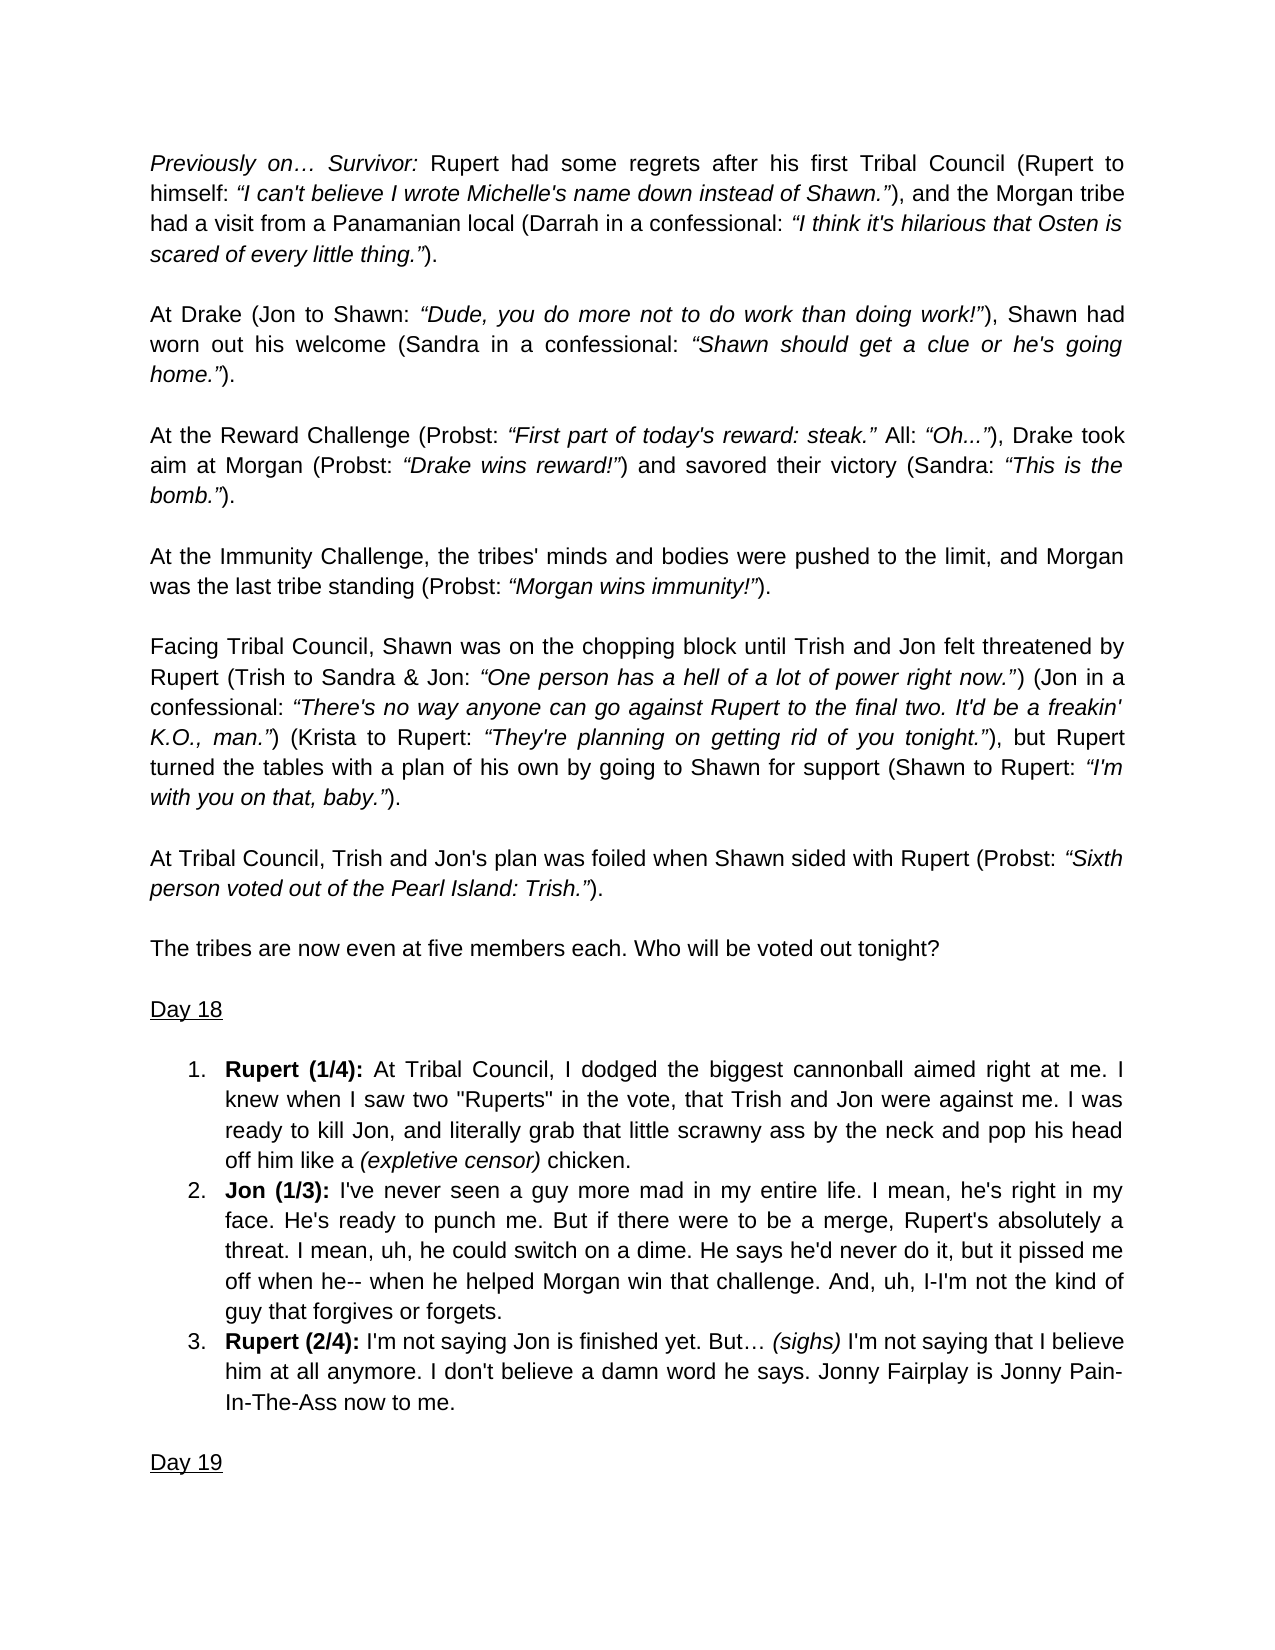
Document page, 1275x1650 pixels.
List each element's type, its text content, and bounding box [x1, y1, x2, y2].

text Day 18 [150, 996, 1125, 1022]
text Facing Tribal Council, Shawn was on the chopping block until Trish and Jon felt threatened by Rupert (Trish to Sandra & Jon: “One person has a hell of a lot of power right now.”) (Jon in a confessional: “There's no way anyone can go against Rupert to the final two. It'd be a freakin' K.O., man.”) (Krista to Rupert: “They're planning on getting rid of you tonight.”), but Rupert turned the tables with a plan of his own by going to Shawn for support (Shawn to Rupert: “I'm with you on that, baby.”). [150, 633, 1125, 811]
text At Drake (Jon to Shawn: “Dude, you do more not to do work than doing work!”), Shawn had worn out his welcome (Sandra in a confessional: “Shawn should get a clue or he's going home.”). [150, 301, 1125, 388]
list Jon (1/3): I've never seen a guy more mad in my entire life. I mean, he's right in my face. He's ready to punch me. But if there were to be a merge, Rupert's absolutely a threat. I mean, uh, he could switch on a dime. He says he'd never do it, but it pissed me off when he-- when he helped Morgan win that challenge. And, uh, I-I'm not the kind of guy that forgives or forgets. [187, 1177, 1125, 1324]
text At the Immunity Challenge, the tribes' minds and bodies were pushed to the limit, and Morgan was the last tribe standing (Probst: “Morgan wins immunity!”). [150, 543, 1125, 599]
text Day 19 [150, 1449, 1125, 1475]
text At Tribal Council, Trish and Jon's plan was foiled when Shawn sided with Rupert (Probst: “Sixth person voted out of the Pearl Island: Trish.”). [150, 845, 1125, 901]
list Rupert (2/4): I'm not saying Jon is finished yet. But… (sighs) I'm not saying that I believe him at all anymore. I don't believe a damn word he says. Jonny Fairplay is Jonny Pain-In-The-Ass now to me. [187, 1328, 1125, 1415]
list Rupert (1/4): At Tribal Council, I dodged the biggest cannonball aimed right at me. I knew when I saw two "Ruperts" in the vote, that Trish and Jon were against me. I was ready to kill Jon, and literally grab that little scrawny ass by the neck and pop his head off him like a (expletive censor) chicken. [187, 1056, 1125, 1173]
text Previously on… Survivor: Rupert had some regrets after his first Tribal Council (Rupert to himself: “I can't believe I wrote Michelle's name down instead of Shawn.”), and the Morgan tribe had a visit from a Panamanian local (Darrah in a confessional: “I think it's hilarious that Osten is scared of every little thing.”). [150, 150, 1125, 267]
text The tribes are now even at five members each. Who will be voted out tonight? [150, 935, 1125, 962]
text At the Reward Challenge (Probst: “First part of today's reward: steak.” All: “Oh...”), Drake took aim at Morgan (Probst: “Drake wins reward!”) and savored their victory (Sandra: “This is the bomb.”). [150, 422, 1125, 509]
